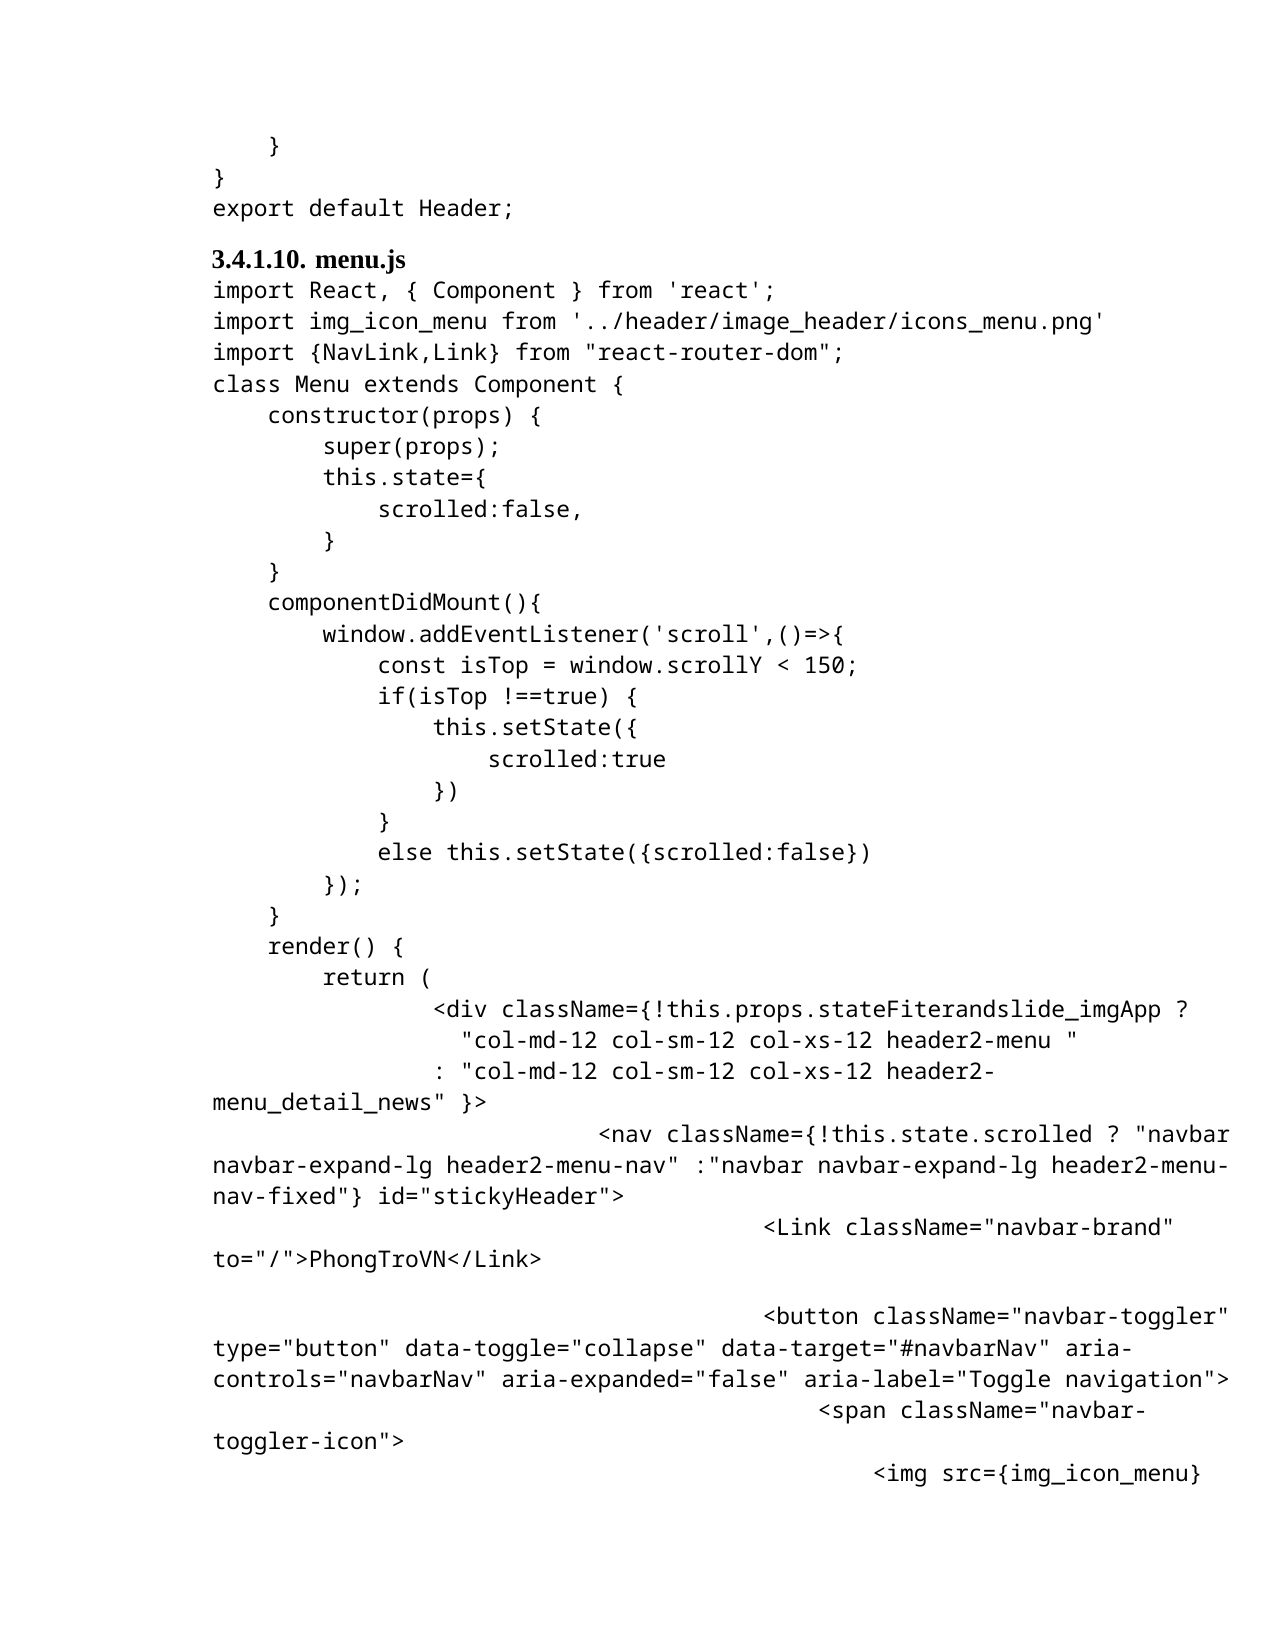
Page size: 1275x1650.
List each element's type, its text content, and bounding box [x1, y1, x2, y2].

text constructor(props) { [212, 399, 1244, 430]
text if(isTop !==true) { [212, 680, 1244, 711]
text export default Header; [212, 192, 1244, 223]
text <nav className={!this.state.scrolled ? "navbar navbar-expand-lg header2-menu-nav" :"navbar navbar-expand-lg header2-menu-nav-fixed"} id="stickyHeader"> [212, 1118, 1244, 1211]
text "col-md-12 col-sm-12 col-xs-12 header2-menu " [212, 1024, 1244, 1055]
text return ( [212, 961, 1244, 993]
text super(props); [212, 430, 1244, 461]
text } [212, 524, 1244, 555]
text }); [212, 868, 1244, 899]
text window.addEventListener('scroll',()=>{ [212, 618, 1244, 649]
text } [212, 555, 1244, 586]
text import {NavLink,Link} from "react-router-dom"; [212, 336, 1244, 368]
text } [212, 160, 1244, 192]
text import img_icon_menu from '../header/image_header/icons_menu.png' [212, 305, 1244, 336]
text }) [212, 774, 1244, 805]
text } [212, 129, 1244, 160]
text scrolled:true [212, 743, 1244, 774]
text class Menu extends Component { [212, 368, 1244, 399]
text : "col-md-12 col-sm-12 col-xs-12 header2-menu_detail_news" }> [212, 1055, 1244, 1118]
subtitle menu.js [211, 243, 1244, 274]
text else this.setState({scrolled:false}) [212, 836, 1244, 868]
text <span className="navbar-toggler-icon"> [212, 1394, 1244, 1456]
text componentDidMount(){ [212, 586, 1244, 618]
text <button className="navbar-toggler" type="button" data-toggle="collapse" data-target="#navbarNav" aria-controls="navbarNav" aria-expanded="false" aria-label="Toggle navigation"> [212, 1300, 1244, 1394]
text this.state={ [212, 461, 1244, 493]
text import React, { Component } from 'react'; [212, 274, 1244, 305]
text } [212, 899, 1244, 930]
text scrolled:false, [212, 493, 1244, 524]
text } [212, 805, 1244, 836]
text this.setState({ [212, 711, 1244, 743]
text <div className={!this.props.stateFiterandslide_imgApp ? [212, 993, 1244, 1024]
text render() { [212, 930, 1244, 961]
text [212, 1456, 1244, 1488]
text const isTop = window.scrollY < 150; [212, 649, 1244, 680]
text <Link className="navbar-brand" to="/">PhongTroVN</Link> [212, 1211, 1244, 1274]
